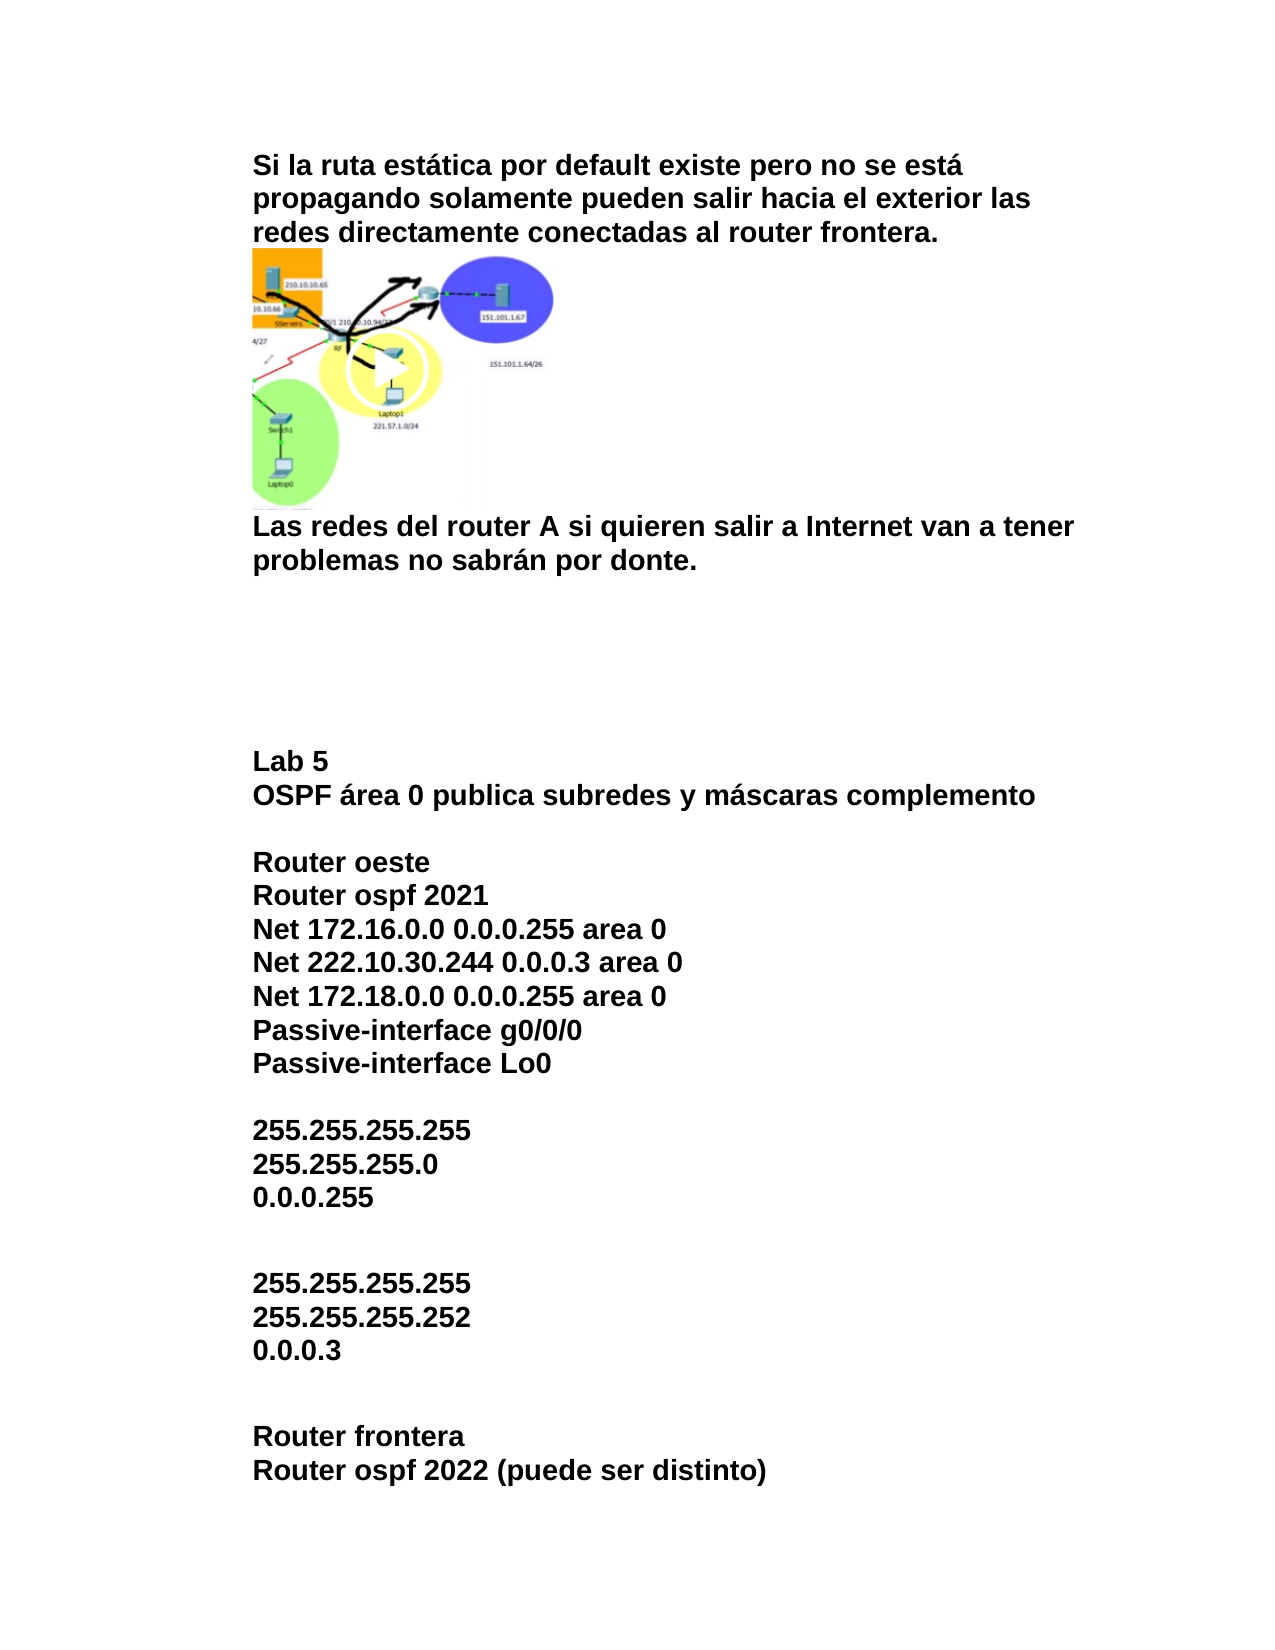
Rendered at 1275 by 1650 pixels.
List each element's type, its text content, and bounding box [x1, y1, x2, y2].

list Router frontera [252, 1419, 1098, 1453]
list 255.255.255.255 [252, 1266, 1098, 1300]
list Lab 5 [252, 744, 1098, 778]
list Si la ruta estática por default existe pero no se está propagando solamente pueden salir hacia el exterior las redes directamente conectadas al router frontera. [252, 148, 1098, 248]
list 0.0.0.255 [252, 1180, 1098, 1214]
list Router ospf 2021 [252, 878, 1098, 912]
list Passive-interface g0/0/0 [252, 1013, 1098, 1046]
list Net 172.18.0.0 0.0.0.255 area 0 [252, 979, 1098, 1013]
list Net 222.10.30.244 0.0.0.3 area 0 [252, 946, 1098, 979]
list 255.255.255.255 [252, 1113, 1098, 1147]
picture [252, 248, 556, 510]
list OSPF área 0 publica subredes y máscaras complemento [252, 778, 1098, 811]
list Passive-interface Lo0 [252, 1046, 1098, 1080]
list 0.0.0.3 [252, 1333, 1098, 1367]
list Las redes del router A si quieren salir a Internet van a tener problemas no sabrán por donte. [252, 509, 1098, 577]
list Net 172.16.0.0 0.0.0.255 area 0 [252, 912, 1098, 946]
list Router oeste [252, 845, 1098, 878]
list 255.255.255.0 [252, 1147, 1098, 1180]
list Router ospf 2022 (puede ser distinto) [252, 1453, 1098, 1486]
list 255.255.255.252 [252, 1300, 1098, 1333]
